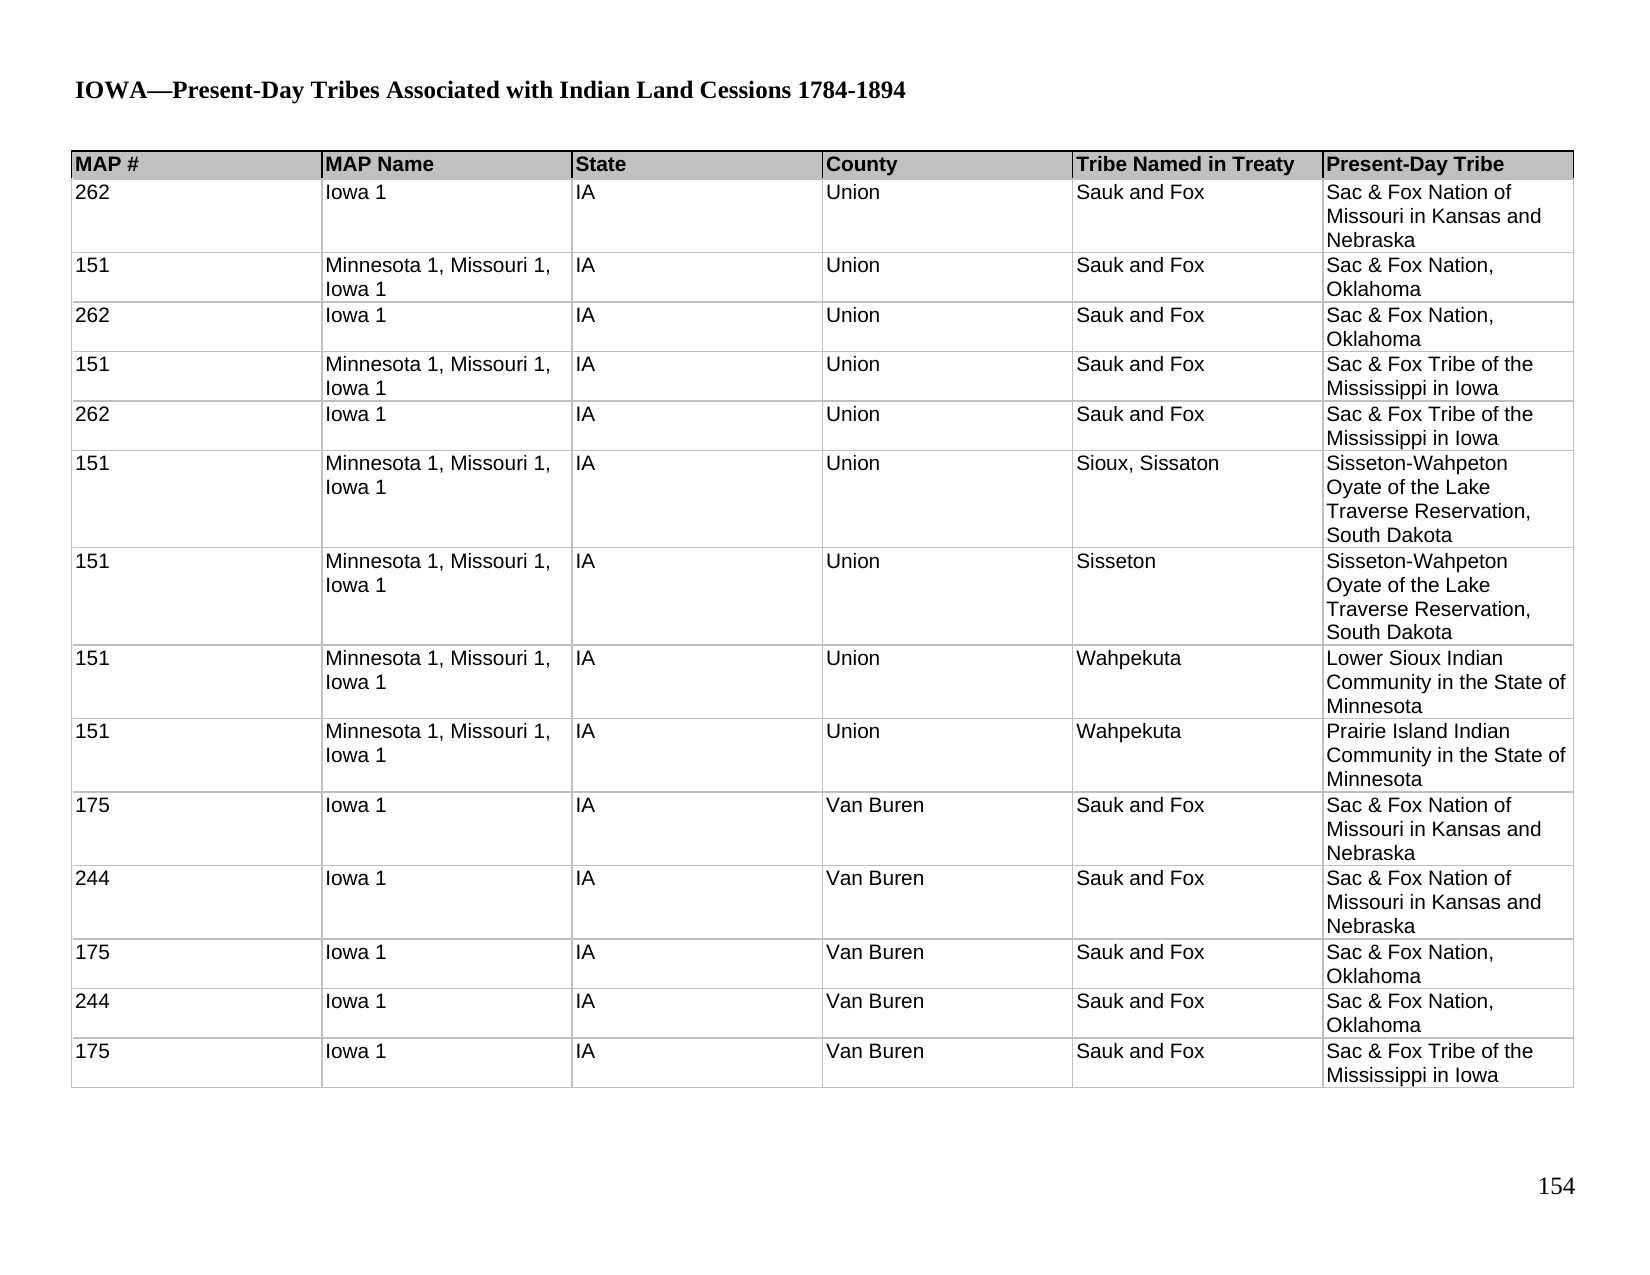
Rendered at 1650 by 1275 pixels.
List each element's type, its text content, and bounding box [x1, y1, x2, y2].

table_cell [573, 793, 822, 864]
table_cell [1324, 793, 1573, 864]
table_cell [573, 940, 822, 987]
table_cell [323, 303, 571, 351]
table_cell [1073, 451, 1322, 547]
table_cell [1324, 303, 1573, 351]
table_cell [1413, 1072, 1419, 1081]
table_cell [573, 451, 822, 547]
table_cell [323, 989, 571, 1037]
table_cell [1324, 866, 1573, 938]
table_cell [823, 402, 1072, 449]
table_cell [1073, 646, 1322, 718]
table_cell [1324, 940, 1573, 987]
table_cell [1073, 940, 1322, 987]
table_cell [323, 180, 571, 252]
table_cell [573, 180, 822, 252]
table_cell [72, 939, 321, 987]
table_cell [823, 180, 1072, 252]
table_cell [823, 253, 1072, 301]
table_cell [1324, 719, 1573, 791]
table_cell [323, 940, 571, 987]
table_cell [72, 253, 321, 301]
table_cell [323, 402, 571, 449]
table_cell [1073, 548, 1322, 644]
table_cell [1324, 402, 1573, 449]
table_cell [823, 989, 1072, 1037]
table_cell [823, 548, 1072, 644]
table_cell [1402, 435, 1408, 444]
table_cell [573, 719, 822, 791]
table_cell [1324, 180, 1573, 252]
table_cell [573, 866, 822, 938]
table_header Tribe Named in Treaty [1073, 152, 1322, 178]
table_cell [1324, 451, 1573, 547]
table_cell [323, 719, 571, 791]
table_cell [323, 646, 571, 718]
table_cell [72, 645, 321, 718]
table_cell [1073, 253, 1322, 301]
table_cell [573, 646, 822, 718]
table_header MAP Name [323, 152, 571, 178]
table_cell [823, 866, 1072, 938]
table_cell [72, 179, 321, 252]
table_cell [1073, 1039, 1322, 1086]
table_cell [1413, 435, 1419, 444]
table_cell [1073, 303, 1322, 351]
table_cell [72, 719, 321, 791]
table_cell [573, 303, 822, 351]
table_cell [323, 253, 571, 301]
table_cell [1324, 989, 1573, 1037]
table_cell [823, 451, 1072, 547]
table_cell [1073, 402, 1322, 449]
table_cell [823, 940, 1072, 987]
table_header State [573, 152, 822, 178]
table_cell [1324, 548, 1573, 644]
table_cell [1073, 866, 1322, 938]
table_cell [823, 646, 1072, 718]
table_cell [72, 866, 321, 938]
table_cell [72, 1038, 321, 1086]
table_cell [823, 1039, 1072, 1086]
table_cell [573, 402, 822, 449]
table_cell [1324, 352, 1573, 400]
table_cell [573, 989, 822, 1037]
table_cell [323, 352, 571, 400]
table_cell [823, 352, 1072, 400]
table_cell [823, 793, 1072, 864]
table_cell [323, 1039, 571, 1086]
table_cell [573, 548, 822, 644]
table_header County [823, 152, 1072, 178]
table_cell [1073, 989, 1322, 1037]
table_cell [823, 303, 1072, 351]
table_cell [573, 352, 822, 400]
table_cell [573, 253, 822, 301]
table_header MAP # [72, 152, 321, 178]
table_header Present-Day Tribe [1324, 152, 1573, 178]
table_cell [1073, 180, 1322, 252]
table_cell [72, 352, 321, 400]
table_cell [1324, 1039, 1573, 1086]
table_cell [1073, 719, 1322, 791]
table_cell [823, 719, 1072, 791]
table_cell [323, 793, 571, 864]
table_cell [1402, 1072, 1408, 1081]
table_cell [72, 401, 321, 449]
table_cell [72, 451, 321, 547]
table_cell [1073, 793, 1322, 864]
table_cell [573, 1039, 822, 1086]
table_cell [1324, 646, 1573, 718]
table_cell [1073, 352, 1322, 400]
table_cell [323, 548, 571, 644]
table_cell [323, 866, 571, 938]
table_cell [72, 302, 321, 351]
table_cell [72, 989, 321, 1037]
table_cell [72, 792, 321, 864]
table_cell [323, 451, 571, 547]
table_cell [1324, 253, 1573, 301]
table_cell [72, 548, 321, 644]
